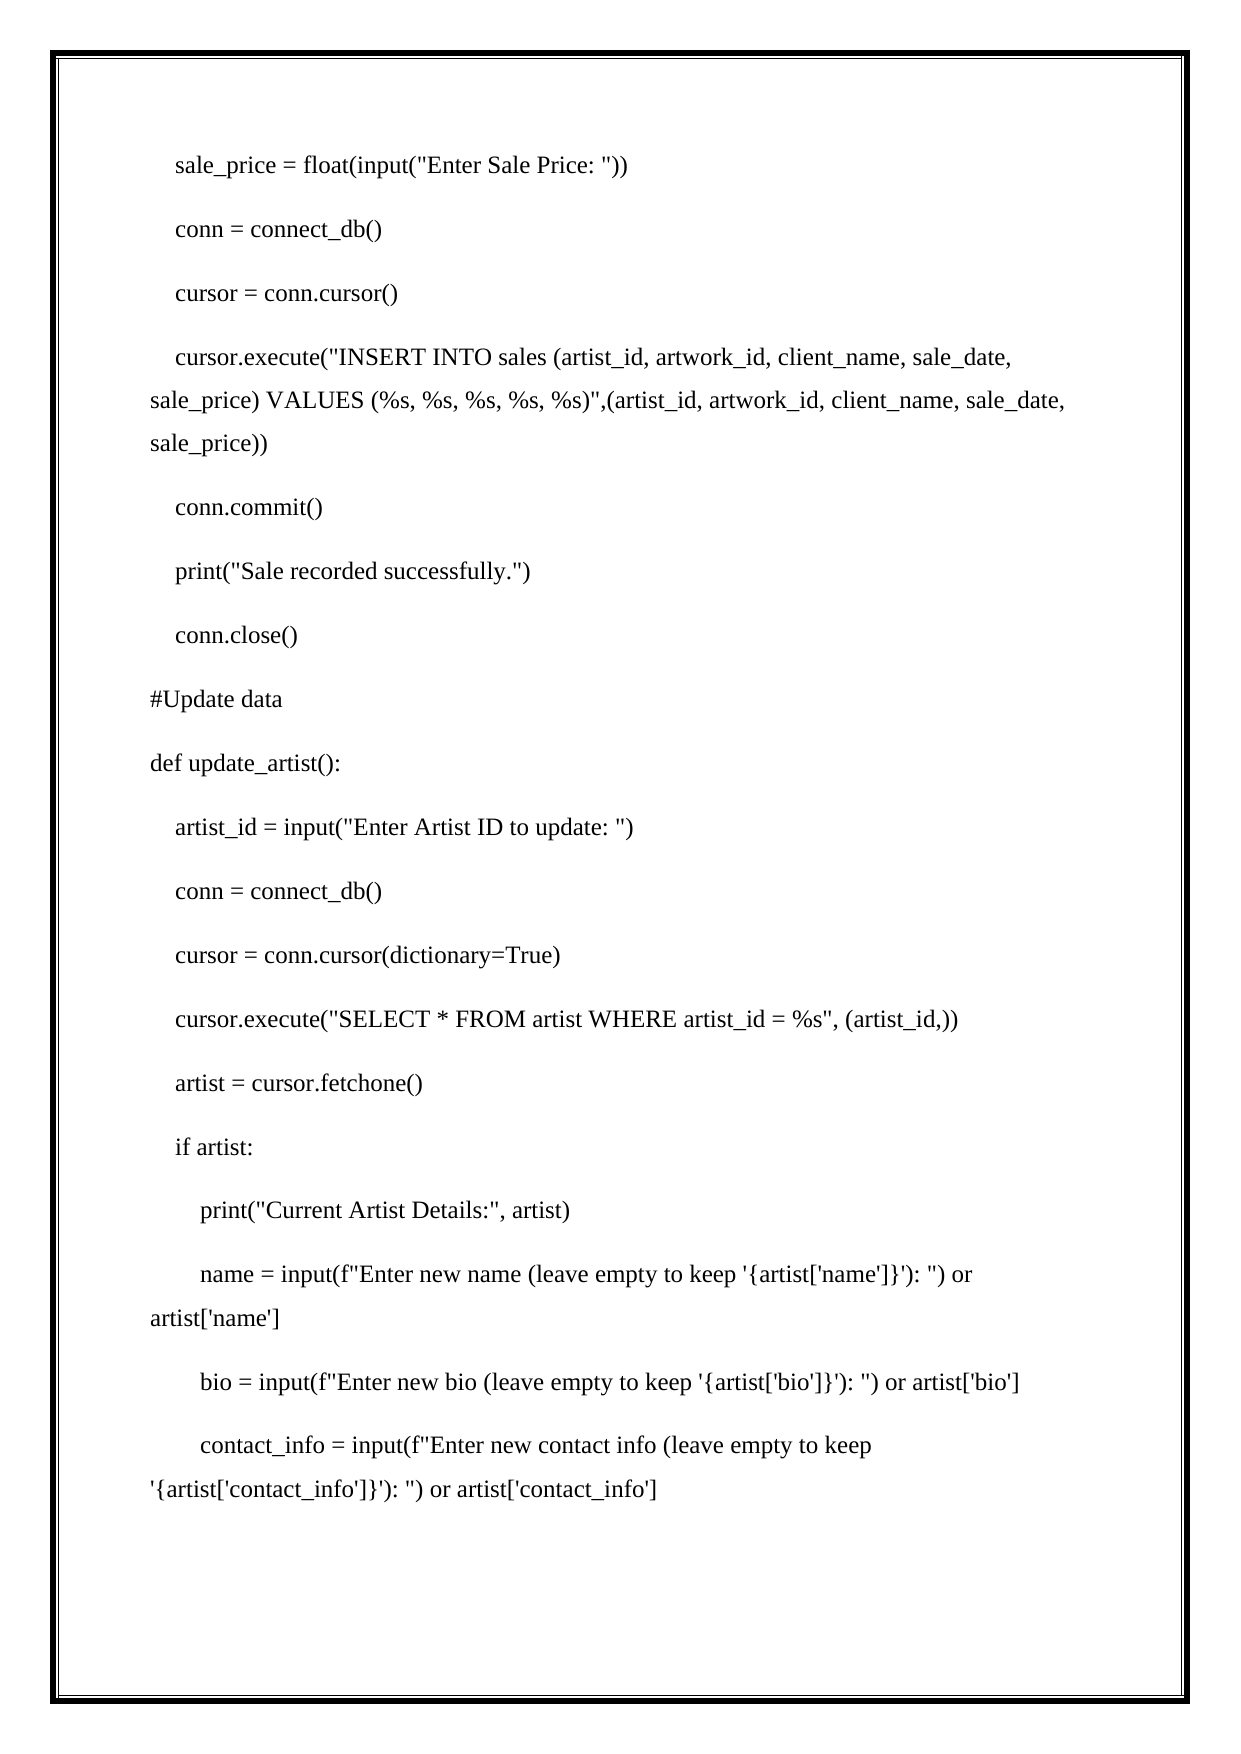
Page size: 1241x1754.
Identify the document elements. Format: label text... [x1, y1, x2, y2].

text sale_price = float(input("Enter Sale Price: ")) [150, 150, 1090, 179]
text conn = connect_db() [150, 876, 1090, 904]
text cursor.execute("SELECT * FROM artist WHERE artist_id = %s", (artist_id,)) [150, 1004, 1090, 1032]
text cursor = conn.cursor() [150, 278, 1090, 307]
text contact_info = input(f"Enter new contact info (leave empty to keep '{artist['contact_info']}'): ") or artist['contact_info'] [150, 1431, 1090, 1502]
text #Update data [150, 684, 1090, 713]
text bio = input(f"Enter new bio (leave empty to keep '{artist['bio']}'): ") or artist['bio'] [150, 1367, 1090, 1395]
text if artist: [150, 1132, 1090, 1160]
text print("Current Artist Details:", artist) [150, 1196, 1090, 1224]
text artist_id = input("Enter Artist ID to update: ") [150, 812, 1090, 841]
text conn.commit() [150, 492, 1090, 521]
text conn = connect_db() [150, 214, 1090, 243]
text def update_artist(): [150, 748, 1090, 777]
text print("Sale recorded successfully.") [150, 556, 1090, 585]
text artist = cursor.fetchone() [150, 1068, 1090, 1096]
text cursor = conn.cursor(dictionary=True) [150, 940, 1090, 968]
text cursor.execute("INSERT INTO sales (artist_id, artwork_id, client_name, sale_date, sale_price) VALUES (%s, %s, %s, %s, %s)",(artist_id, artwork_id, client_name, sale_date, sale_price)) [150, 342, 1090, 457]
text name = input(f"Enter new name (leave empty to keep '{artist['name']}'): ") or artist['name'] [150, 1259, 1090, 1331]
text conn.close() [150, 620, 1090, 649]
